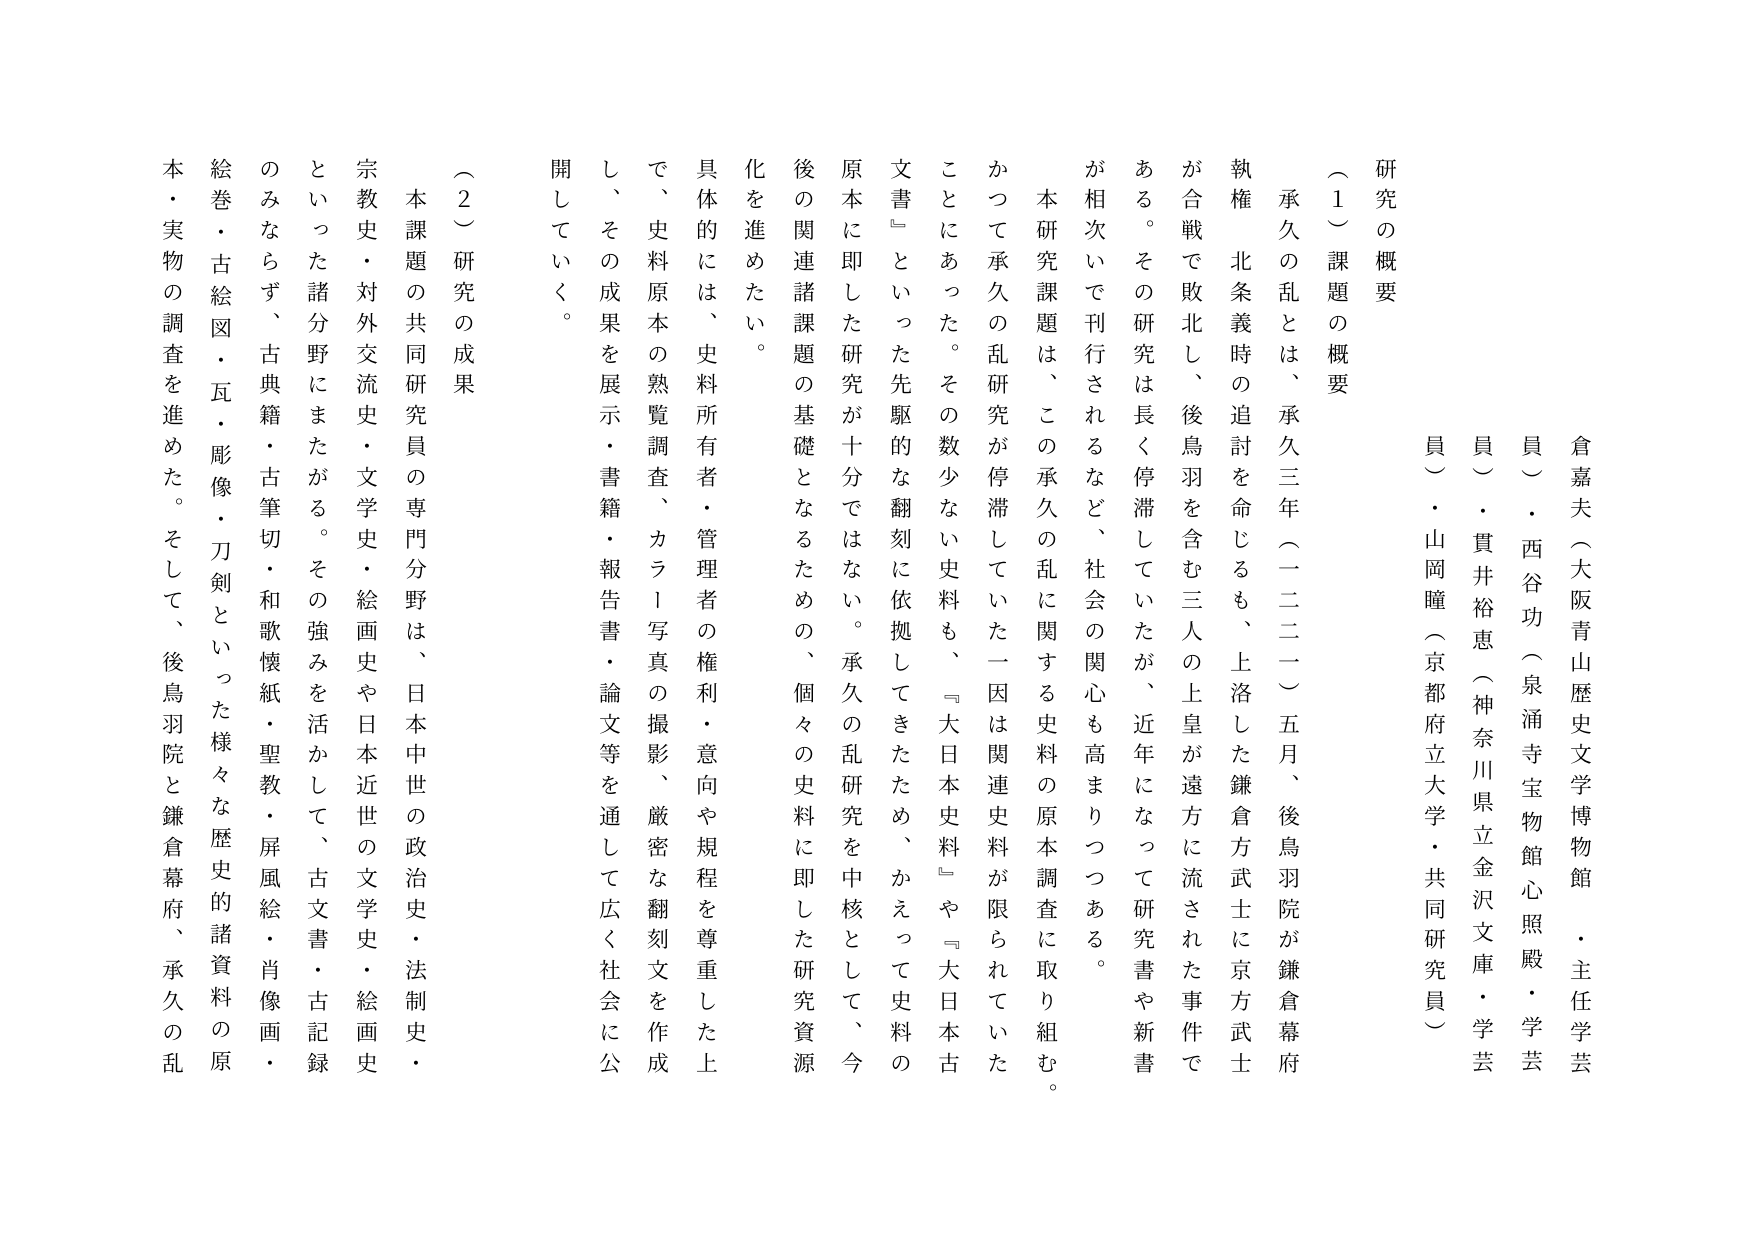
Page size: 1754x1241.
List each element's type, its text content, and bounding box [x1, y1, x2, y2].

text 所外共同研究者 有賀茜(京都府京都文化博物館・学芸員)・梅沢恵（神奈川県立金沢文庫・主任学芸員）・小倉嘉夫（大阪青山歴史文学博物館 ・主任学芸員）・西谷功（泉涌寺宝物館心照殿・学芸員）・貫井裕恵（神奈川県立金沢文庫・学芸員）・山岡瞳（京都府立大学・共同研究員） [1411, 158, 1605, 1083]
text 研究の概要 [1362, 158, 1411, 1083]
text （１）課題の概要 [1314, 158, 1362, 1083]
text （２）研究の成果 [440, 158, 489, 1083]
